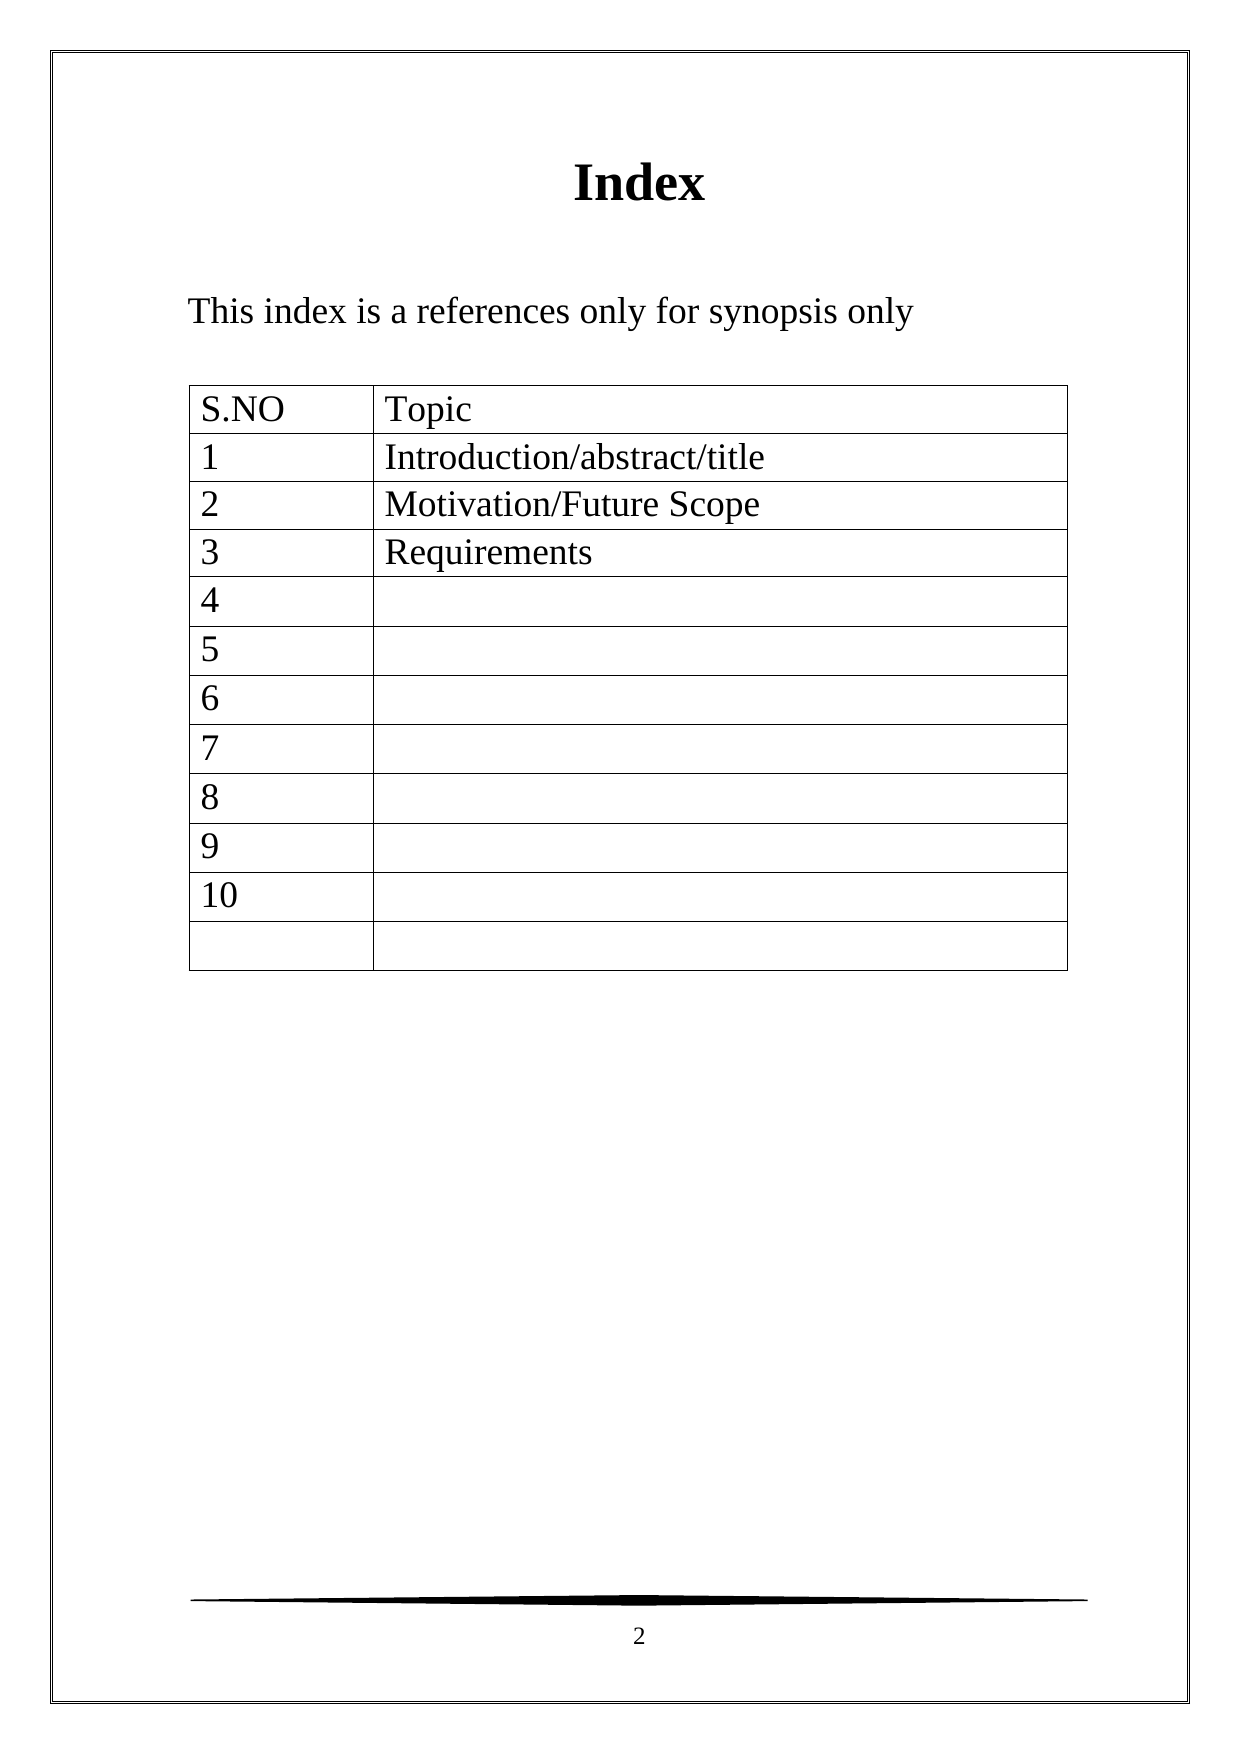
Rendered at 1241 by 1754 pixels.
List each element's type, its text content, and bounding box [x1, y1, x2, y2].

table_cell 3 [190, 530, 373, 576]
table_cell [374, 577, 1067, 626]
table_cell [374, 774, 1067, 823]
table_cell Motivation/Future Scope [374, 482, 1067, 528]
table_cell [190, 922, 373, 970]
table_cell 6 [190, 676, 373, 724]
table_cell Requirements [374, 530, 1067, 576]
table_cell [374, 627, 1067, 675]
table_cell 1 [190, 434, 373, 481]
table_cell [374, 873, 1067, 921]
table_cell 7 [190, 725, 373, 773]
table_cell Introduction/abstract/title [374, 434, 1067, 481]
table_cell 2 [190, 482, 373, 528]
text Index [187, 150, 1091, 212]
table_cell 8 [190, 774, 373, 823]
table_cell [374, 725, 1067, 773]
table_cell 9 [190, 824, 373, 872]
table_cell [374, 922, 1067, 970]
table_cell 5 [190, 627, 373, 675]
table_cell 4 [190, 577, 373, 626]
text This index is a references only for synopsis only [187, 289, 1091, 332]
table_cell [374, 824, 1067, 872]
table_cell 10 [190, 873, 373, 921]
table_cell [374, 676, 1067, 724]
table_header Topic [374, 386, 1067, 433]
table_header S.NO [190, 386, 373, 433]
